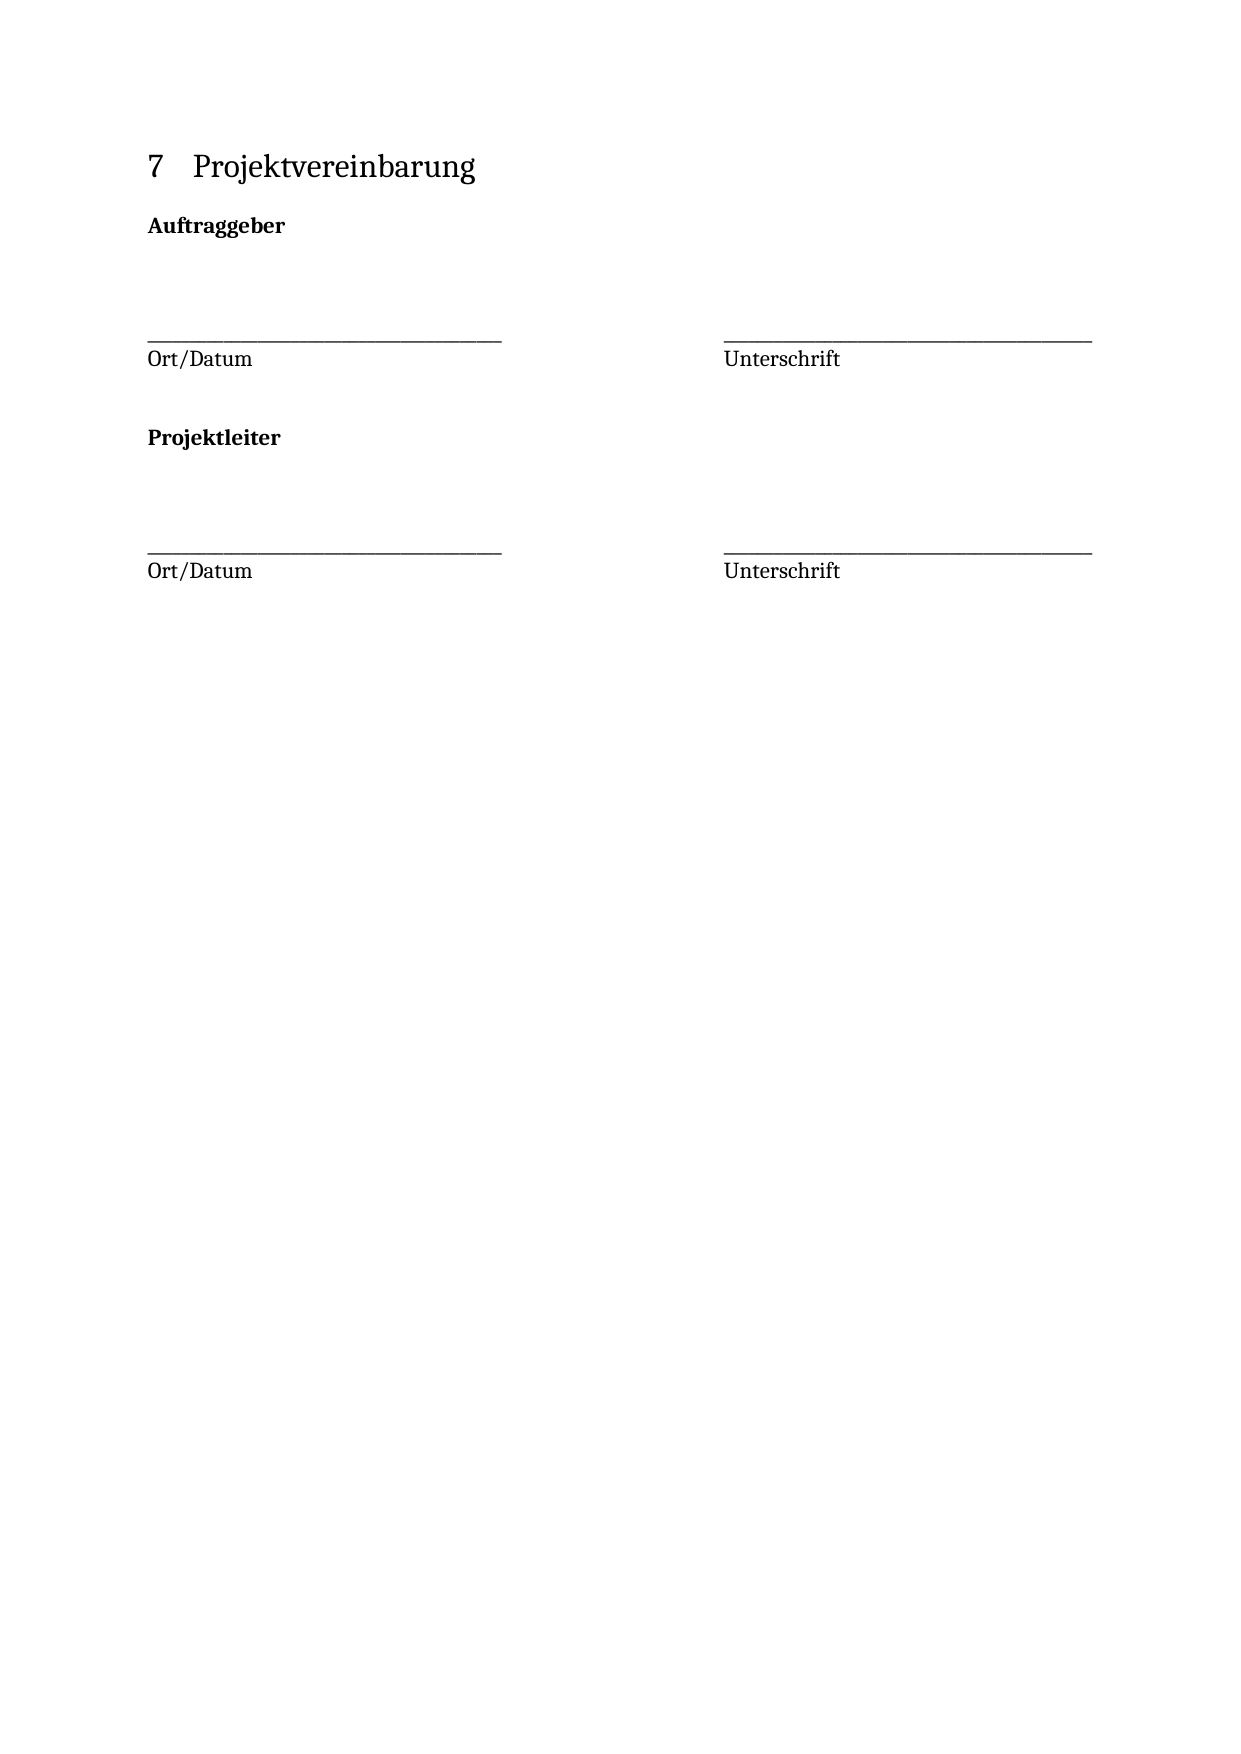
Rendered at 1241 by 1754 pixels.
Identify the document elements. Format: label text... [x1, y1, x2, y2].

text Projektleiter [148, 425, 1092, 451]
text Ort/Datum Unterschrift [148, 558, 1092, 585]
subtitle Projektvereinbarung [148, 148, 1092, 186]
text Auftraggeber [148, 212, 1092, 239]
text Ort/Datum Unterschrift [148, 346, 1092, 372]
